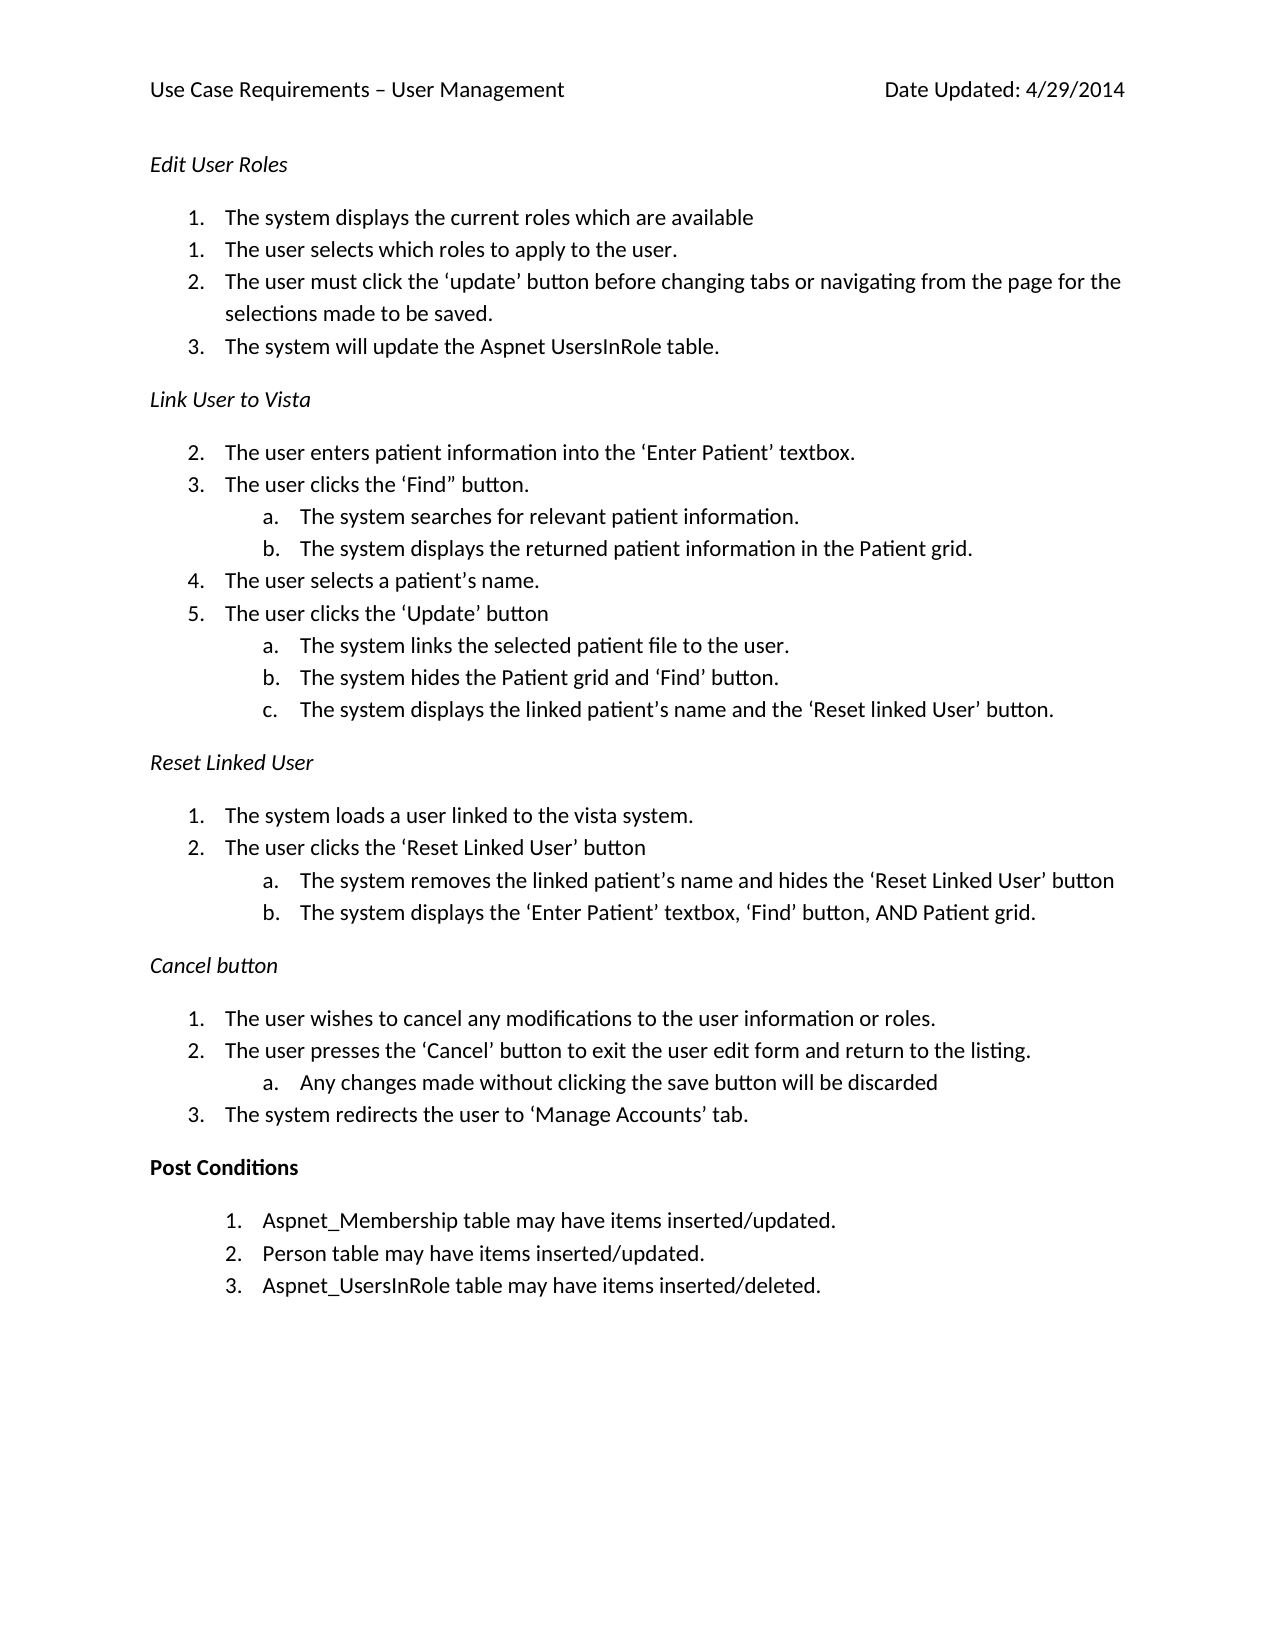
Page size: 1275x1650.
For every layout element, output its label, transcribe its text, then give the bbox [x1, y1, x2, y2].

list The user clicks the ‘Reset Linked User’ button [187, 833, 1125, 862]
list The user clicks the ‘Find” button. [187, 470, 1125, 498]
text Edit User Roles [150, 150, 1125, 178]
list The system hides the Patient grid and ‘Find’ button. [262, 663, 1125, 691]
list The system redirects the user to ‘Manage Accounts’ tab. [187, 1101, 1125, 1128]
list Aspnet_Membership table may have items inserted/updated. [225, 1207, 1125, 1234]
list The system loads a user linked to the vista system. [187, 801, 1125, 829]
list The user selects which roles to apply to the user. [187, 235, 1125, 263]
list The system searches for relevant patient information. [262, 502, 1125, 530]
list The system displays the ‘Enter Patient’ textbox, ‘Find’ button, AND Patient grid. [262, 898, 1125, 926]
list The user enters patient information into the ‘Enter Patient’ textbox. [187, 438, 1125, 466]
list Person table may have items inserted/updated. [225, 1239, 1125, 1267]
list The user wishes to cancel any modifications to the user information or roles. [187, 1004, 1125, 1032]
list The user must click the ‘update’ button before changing tabs or navigating from the page for the selections made to be saved. [187, 267, 1125, 328]
text Reset Linked User [150, 748, 1125, 776]
list The user selects a patient’s name. [187, 567, 1125, 594]
list The system removes the linked patient’s name and hides the ‘Reset Linked User’ button [262, 866, 1125, 894]
list The system links the selected patient file to the user. [262, 631, 1125, 659]
text Post Conditions [150, 1153, 1125, 1182]
list The system will update the Aspnet UsersInRole table. [187, 332, 1125, 360]
text Cancel button [150, 951, 1125, 979]
list The system displays the linked patient’s name and the ‘Reset linked User’ button. [262, 695, 1125, 723]
list The system displays the current roles which are available [187, 203, 1125, 231]
list The user presses the ‘Cancel’ button to exit the user edit form and return to the listing. [187, 1036, 1125, 1064]
list Aspnet_UsersInRole table may have items inserted/deleted. [225, 1271, 1125, 1299]
list The user clicks the ‘Update’ button [187, 599, 1125, 627]
list The system displays the returned patient information in the Patient grid. [262, 534, 1125, 562]
text Link User to Vista [150, 385, 1125, 413]
list Any changes made without clicking the save button will be discarded [262, 1068, 1125, 1096]
